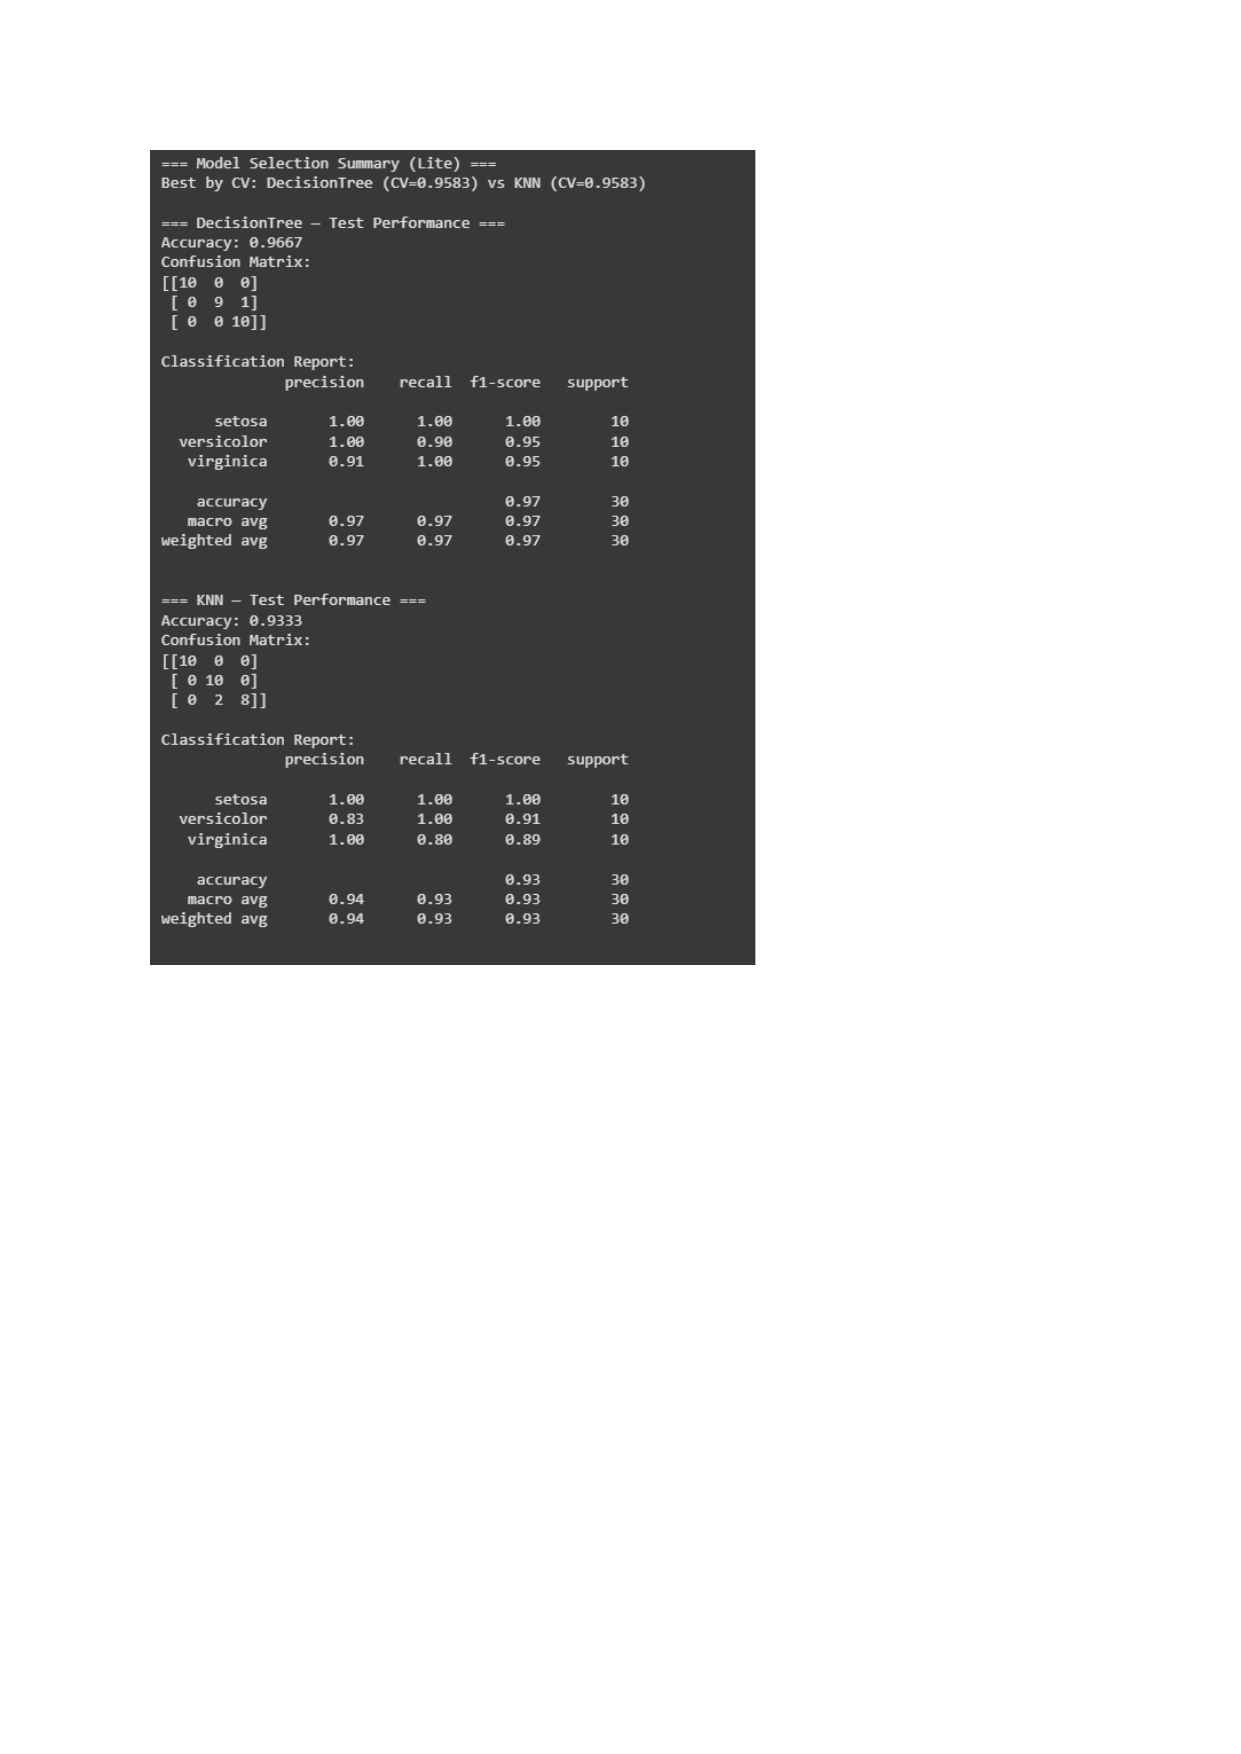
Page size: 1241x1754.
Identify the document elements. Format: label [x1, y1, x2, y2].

picture [150, 150, 756, 965]
